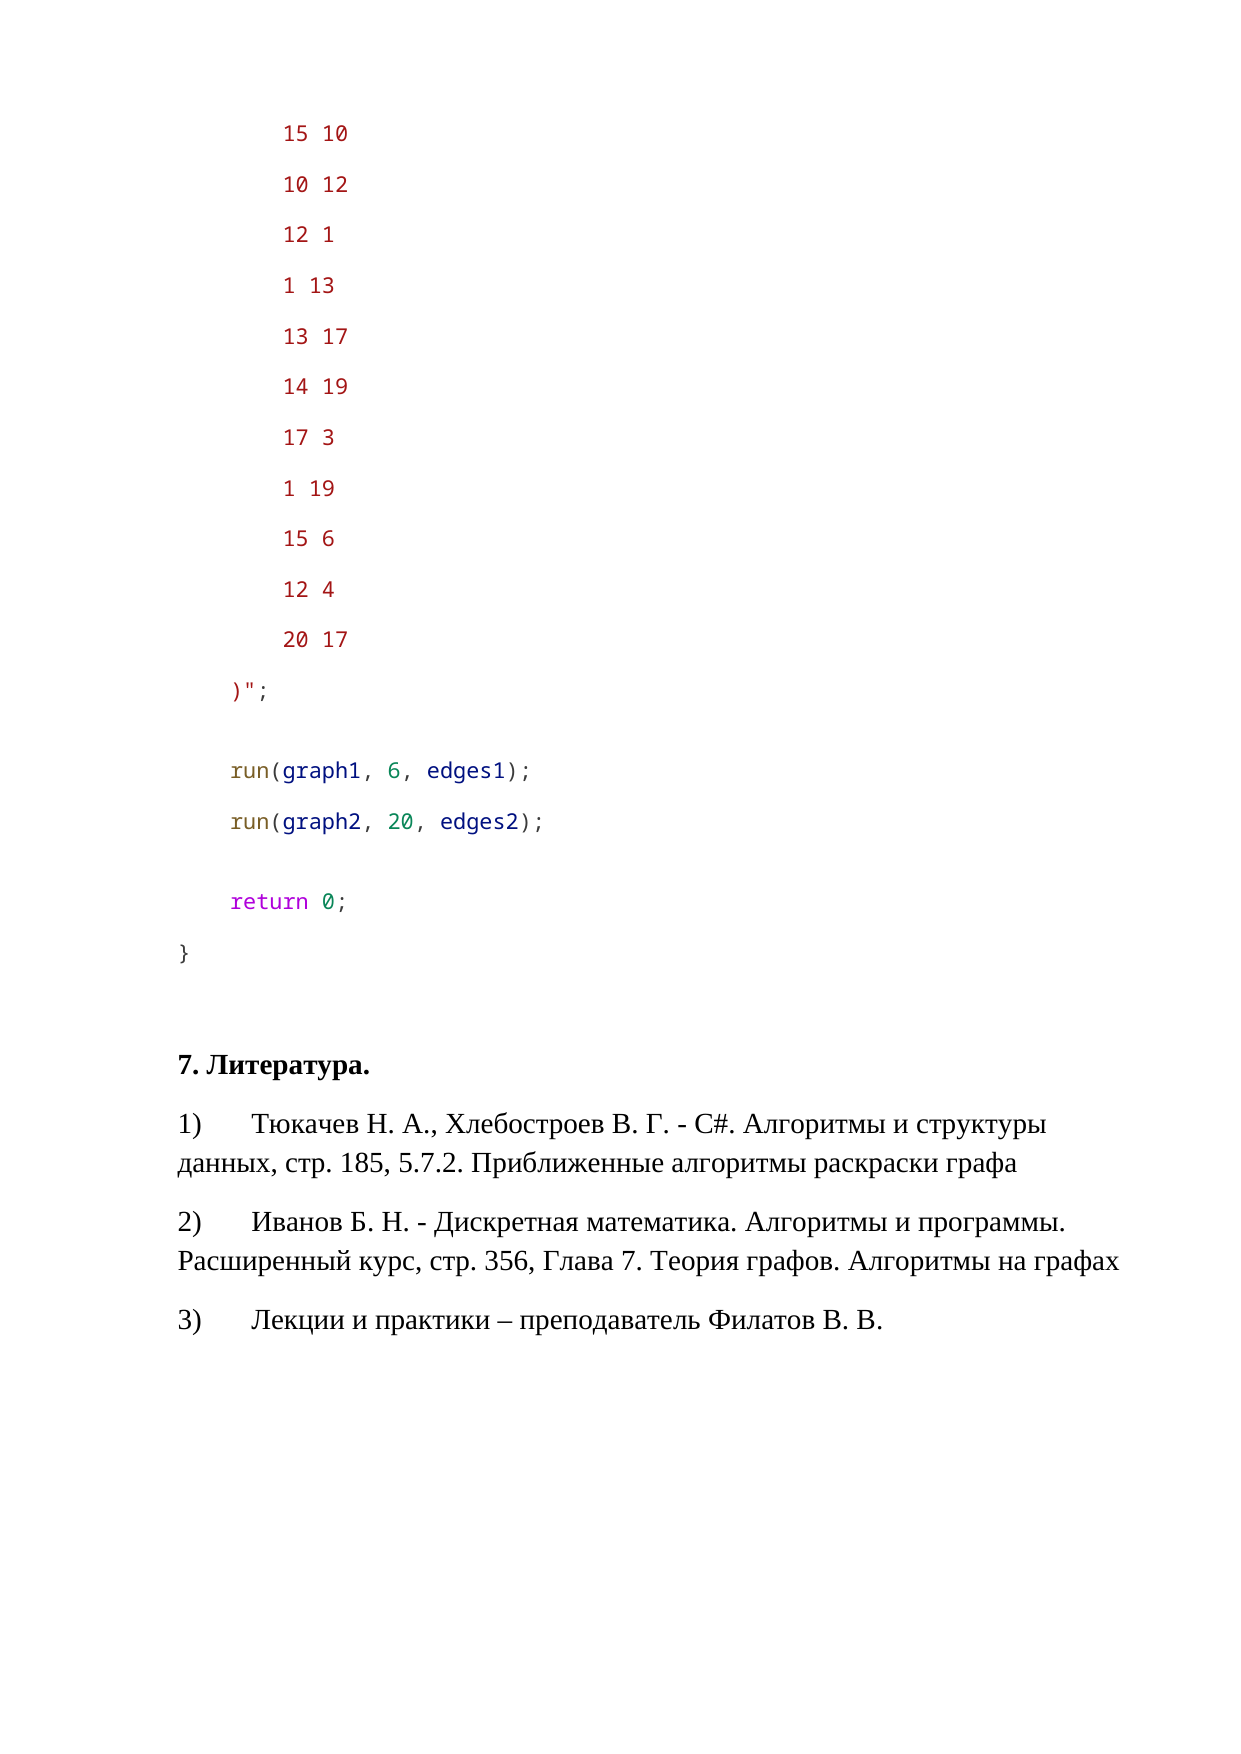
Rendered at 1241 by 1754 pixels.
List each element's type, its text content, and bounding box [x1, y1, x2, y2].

text 20 17 [177, 624, 1152, 654]
text return 0; [177, 886, 1152, 916]
text 14 19 [177, 371, 1152, 401]
text 2) Иванов Б. Н. - Дискретная математика. Алгоритмы и программы. Расширенный курс, стр. 356, Глава 7. Теория графов. Алгоритмы на графах [177, 1204, 1152, 1276]
text 15 6 [177, 523, 1152, 553]
text 10 12 [177, 169, 1152, 198]
text run(graph2, 20, edges2); [177, 806, 1152, 865]
text run(graph1, 6, edges1); [177, 755, 1152, 785]
text )"; [177, 675, 1152, 734]
text 12 1 [177, 219, 1152, 249]
text 1 13 [177, 270, 1152, 300]
text 7. Литература. [177, 1047, 1152, 1080]
text 1 19 [177, 472, 1152, 502]
text 13 17 [177, 321, 1152, 350]
text 3) Лекции и практики – преподаватель Филатов В. В. [177, 1302, 1152, 1336]
text 12 4 [177, 574, 1152, 603]
text 17 3 [177, 422, 1152, 452]
text } [177, 937, 1152, 967]
text 15 10 [177, 118, 1152, 148]
text 1) Тюкачев Н. А., Хлебостроев В. Г. - C#. Алгоритмы и структуры данных, стр. 185, 5.7.2. Приближенные алгоритмы раскраски графа [177, 1106, 1152, 1178]
